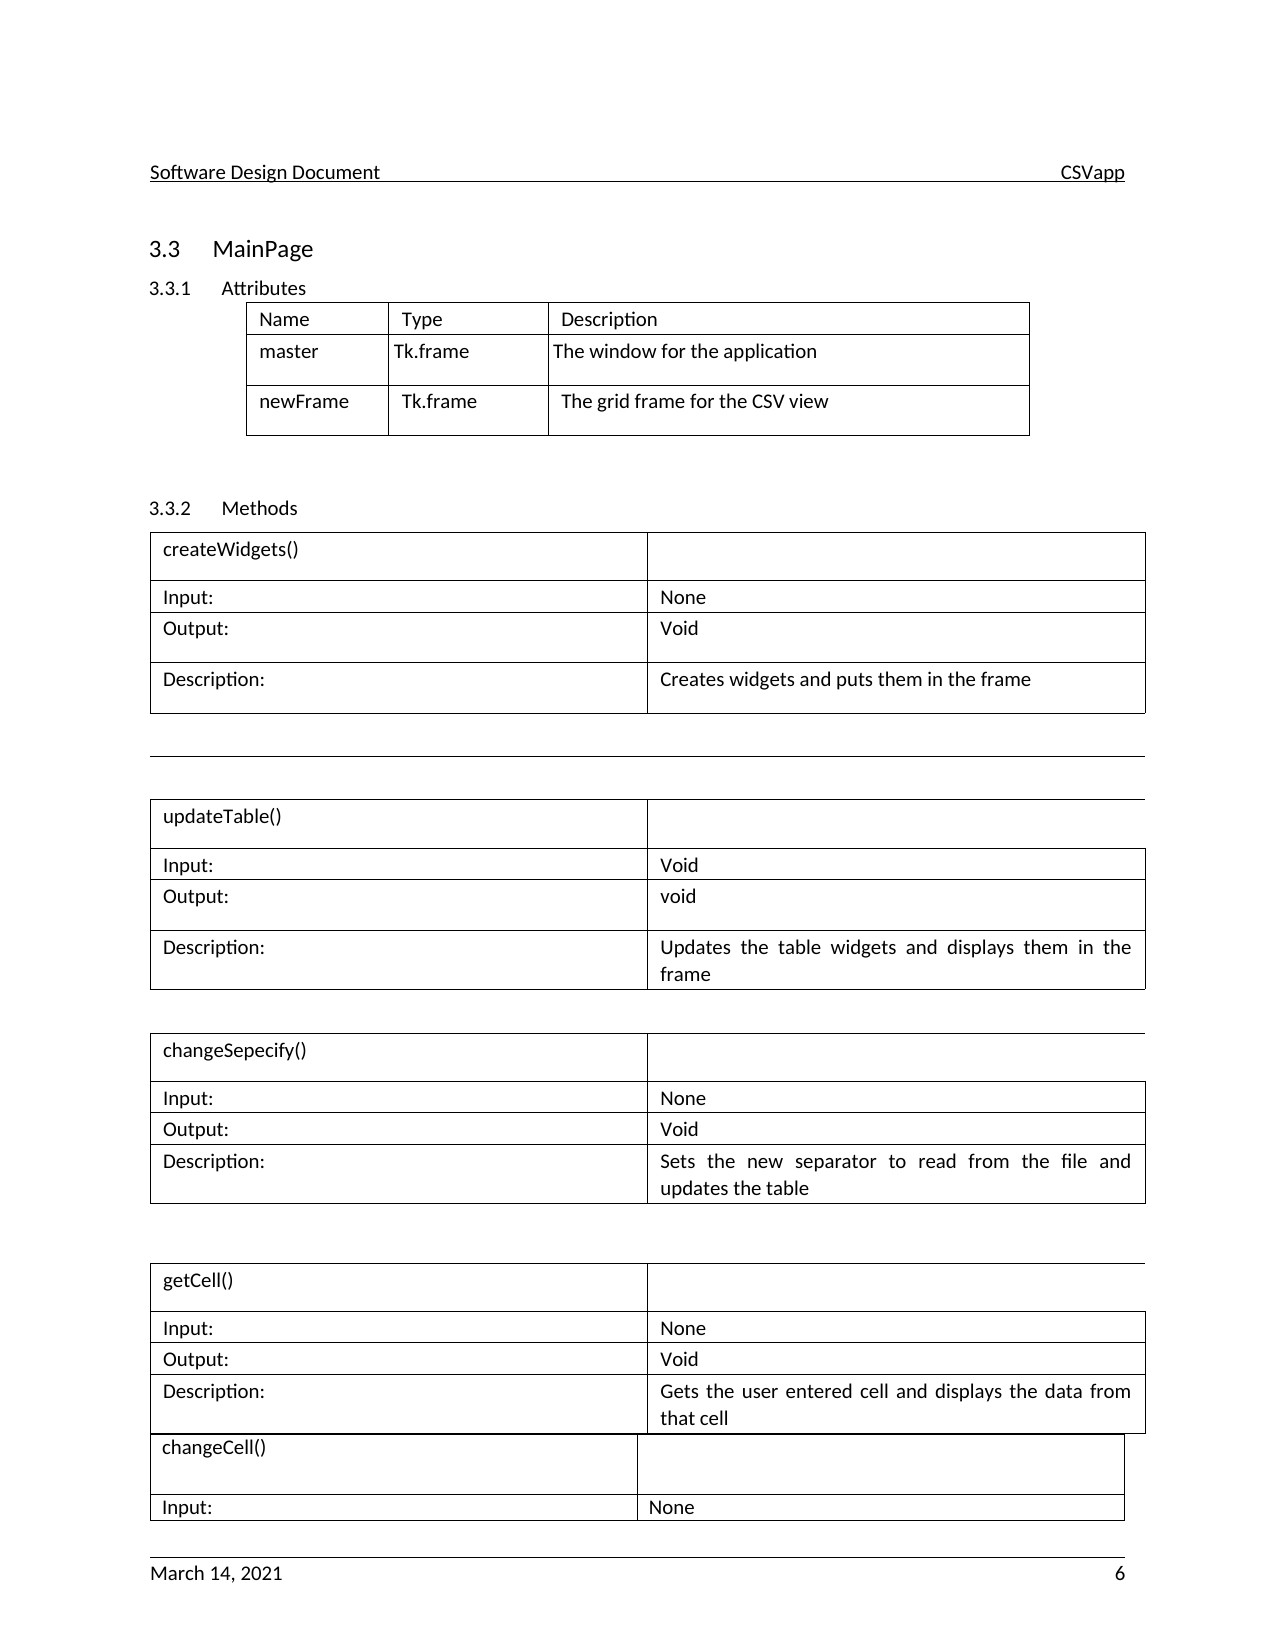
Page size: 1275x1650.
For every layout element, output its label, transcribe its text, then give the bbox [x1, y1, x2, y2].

table_cell Void [648, 849, 1145, 879]
table_cell Input: [151, 1082, 647, 1112]
table_header [648, 1264, 1145, 1311]
table_cell Void [648, 1343, 1145, 1374]
table_cell The grid frame for the CSV view [549, 386, 1029, 435]
subtitle Methods [148, 495, 898, 520]
table_cell None [648, 581, 1145, 611]
subtitle Attributes [148, 275, 898, 300]
table_cell Creates widgets and puts them in the frame [648, 663, 1145, 713]
subtitle MainPage [148, 233, 898, 263]
table_cell Description: [151, 1145, 647, 1203]
table_header [648, 800, 1145, 848]
table_cell master [247, 335, 388, 384]
table_cell Gets the user entered cell and displays the data from that cell [648, 1375, 1145, 1433]
table_cell Description: [151, 1375, 647, 1433]
table_cell Output: [151, 1113, 647, 1144]
table_cell Output: [151, 880, 647, 930]
table_cell Void [648, 613, 1145, 662]
table_cell Description: [151, 663, 647, 713]
table_cell None [648, 1082, 1145, 1112]
table_cell Description: [151, 931, 647, 989]
table_header Name [247, 303, 388, 334]
table_header [648, 1034, 1145, 1081]
table_header changeCell() [151, 1435, 637, 1493]
table_header [648, 533, 1145, 580]
table_cell Output: [151, 1343, 647, 1374]
table_header changeSepecify() [151, 1034, 647, 1081]
table_cell Input: [151, 581, 647, 611]
table_cell None [638, 1495, 1124, 1520]
table_cell Input: [151, 1495, 637, 1520]
table_header Description [549, 303, 1029, 334]
table_header createWidgets() [151, 533, 647, 580]
table_header Type [389, 303, 548, 334]
table_header getCell() [151, 1264, 647, 1311]
table_cell None [648, 1312, 1145, 1342]
table_cell Updates the table widgets and displays them in the frame [648, 931, 1145, 989]
table_cell The window for the application [549, 335, 1029, 384]
table_cell Tk.frame [389, 386, 548, 435]
table_cell Tk.frame [389, 335, 548, 384]
table_header [638, 1435, 1124, 1493]
table_cell Output: [151, 613, 647, 662]
table_cell Void [648, 1113, 1145, 1144]
table_cell Input: [151, 849, 647, 879]
table_cell newFrame [247, 386, 388, 435]
table_cell Sets the new separator to read from the file and updates the table [648, 1145, 1145, 1203]
table_cell Input: [151, 1312, 647, 1342]
table_header updateTable() [151, 800, 647, 848]
table_cell void [648, 880, 1145, 930]
